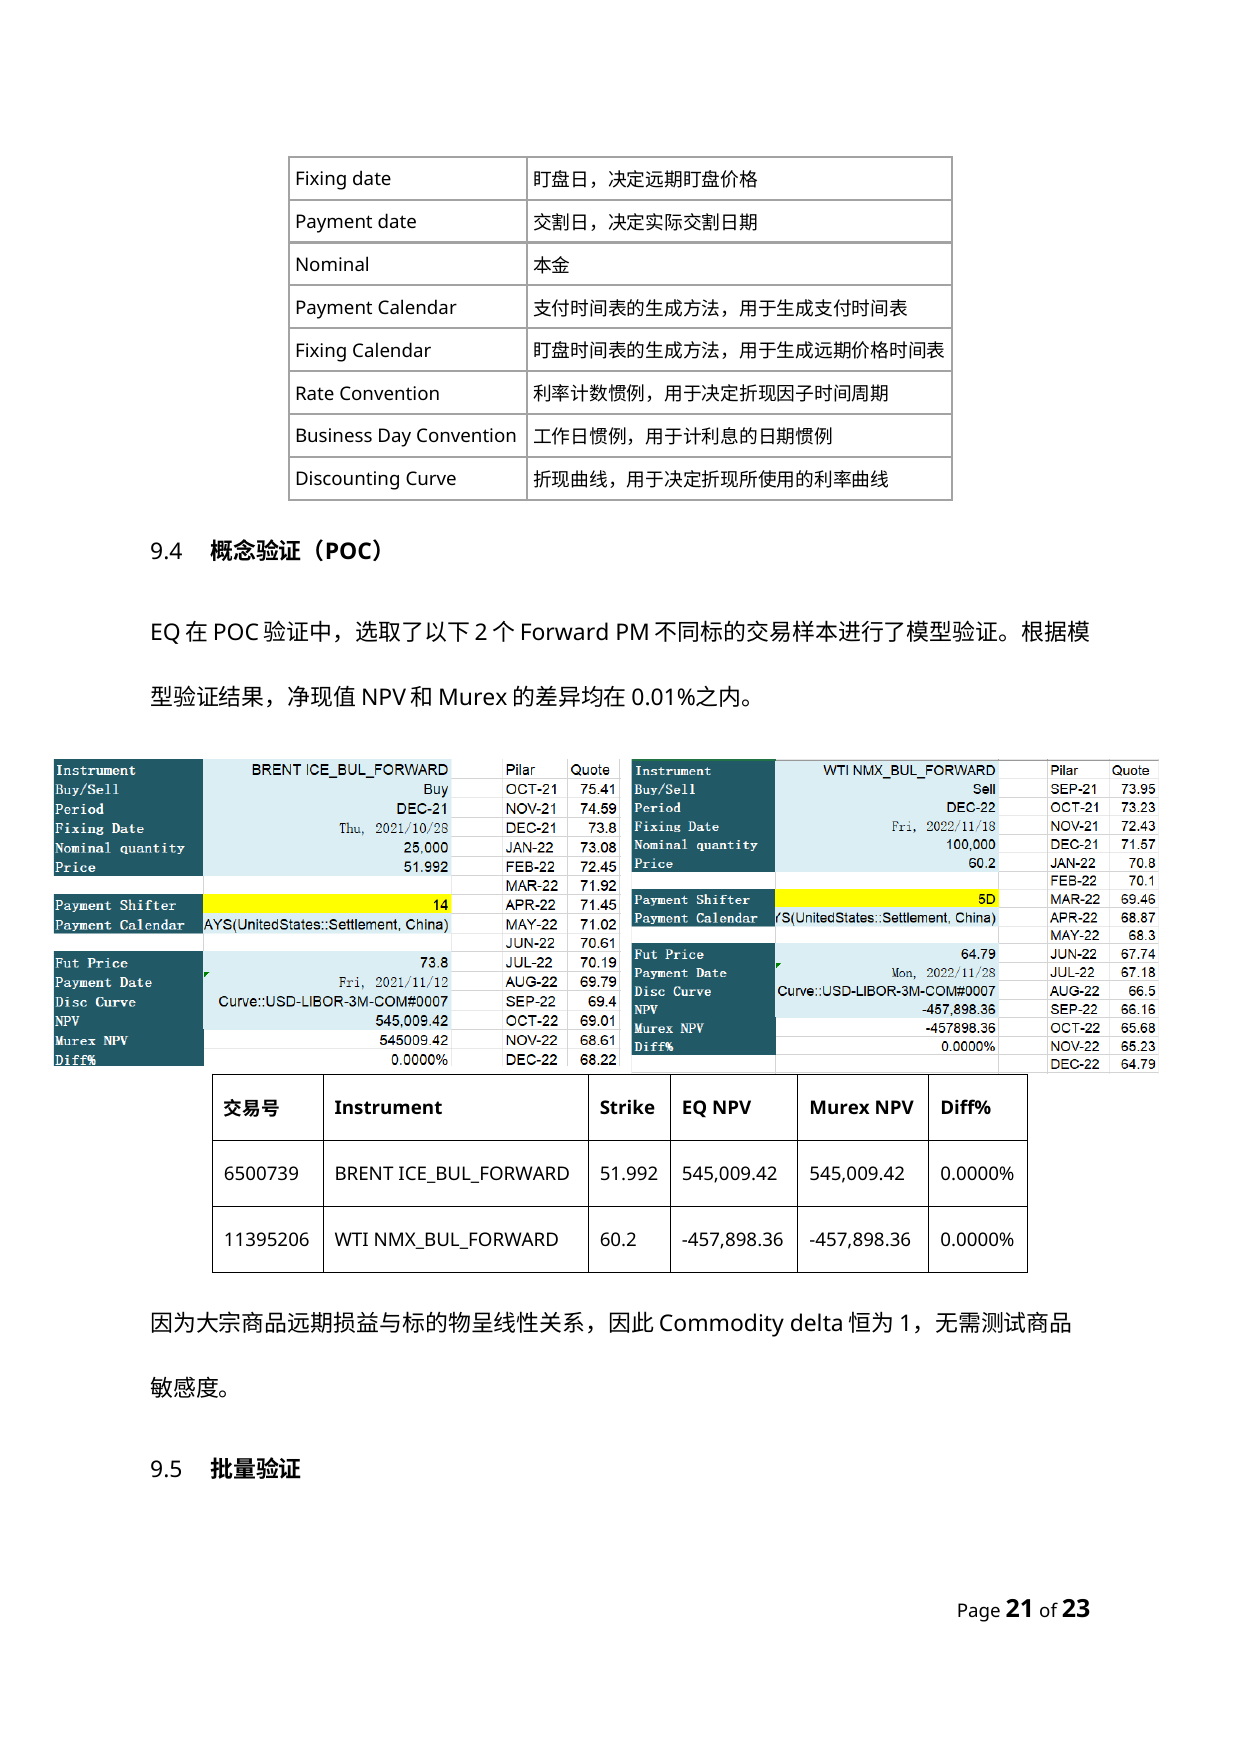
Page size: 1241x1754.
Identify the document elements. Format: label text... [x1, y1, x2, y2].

table_header EQ NPV [671, 1075, 797, 1139]
table_cell 60.2 [589, 1207, 670, 1272]
table_cell Fixing Calendar [290, 329, 526, 370]
picture [53, 759, 621, 1066]
table_cell 0.0000% [929, 1207, 1027, 1272]
table_header Strike [589, 1075, 670, 1139]
table_cell 545,009.42 [671, 1141, 797, 1206]
table_cell 盯盘时间表的生成方法，用于生成远期价格时间表 [528, 329, 951, 370]
table_header Instrument [324, 1075, 588, 1139]
table_cell -457,898.36 [671, 1207, 797, 1272]
table_cell Discounting Curve [290, 458, 526, 499]
table_cell Payment Calendar [290, 286, 526, 327]
table_cell 支付时间表的生成方法，用于生成支付时间表 [528, 286, 951, 327]
table_cell Nominal [290, 244, 526, 284]
table_cell 51.992 [589, 1141, 670, 1206]
table_cell 6500739 [213, 1141, 323, 1206]
table_cell 545,009.42 [798, 1141, 928, 1206]
table_cell 利率计数惯例，用于决定折现因子时间周期 [528, 372, 951, 413]
table_cell BRENT ICE_BUL_FORWARD [324, 1141, 588, 1206]
subtitle 批量验证 [150, 1435, 1090, 1500]
table_cell 本金 [528, 244, 951, 284]
table_cell 折现曲线，用于决定折现所使用的利率曲线 [528, 458, 951, 499]
table_cell -457,898.36 [798, 1207, 928, 1272]
table_cell Payment date [290, 201, 526, 241]
table_header 交易号 [213, 1075, 323, 1139]
table_cell 工作日惯例，用于计利息的日期惯例 [528, 415, 951, 456]
table_header Diff% [929, 1075, 1027, 1139]
text 因为大宗商品远期损益与标的物呈线性关系，因此Commodity delta恒为1，无需测试商品敏感度。 [150, 1289, 1090, 1419]
table_header Murex NPV [798, 1075, 928, 1139]
table_cell Fixing date [290, 158, 526, 198]
table_cell 交割日，决定实际交割日期 [528, 201, 951, 241]
table_cell 盯盘日，决定远期盯盘价格 [528, 158, 951, 198]
table_cell 11395206 [213, 1207, 323, 1272]
subtitle 概念验证（POC） [150, 517, 1090, 582]
text EQ在POC验证中，选取了以下2个Forward PM不同标的交易样本进行了模型验证。根据模型验证结果，净现值NPV和Murex的差异均在0.01%之内。 [150, 598, 1090, 728]
picture [631, 759, 1159, 1074]
table_cell Business Day Convention [290, 415, 526, 456]
table_cell Rate Convention [290, 372, 526, 413]
table_cell WTI NMX_BUL_FORWARD [324, 1207, 588, 1272]
table_cell 0.0000% [929, 1141, 1027, 1206]
